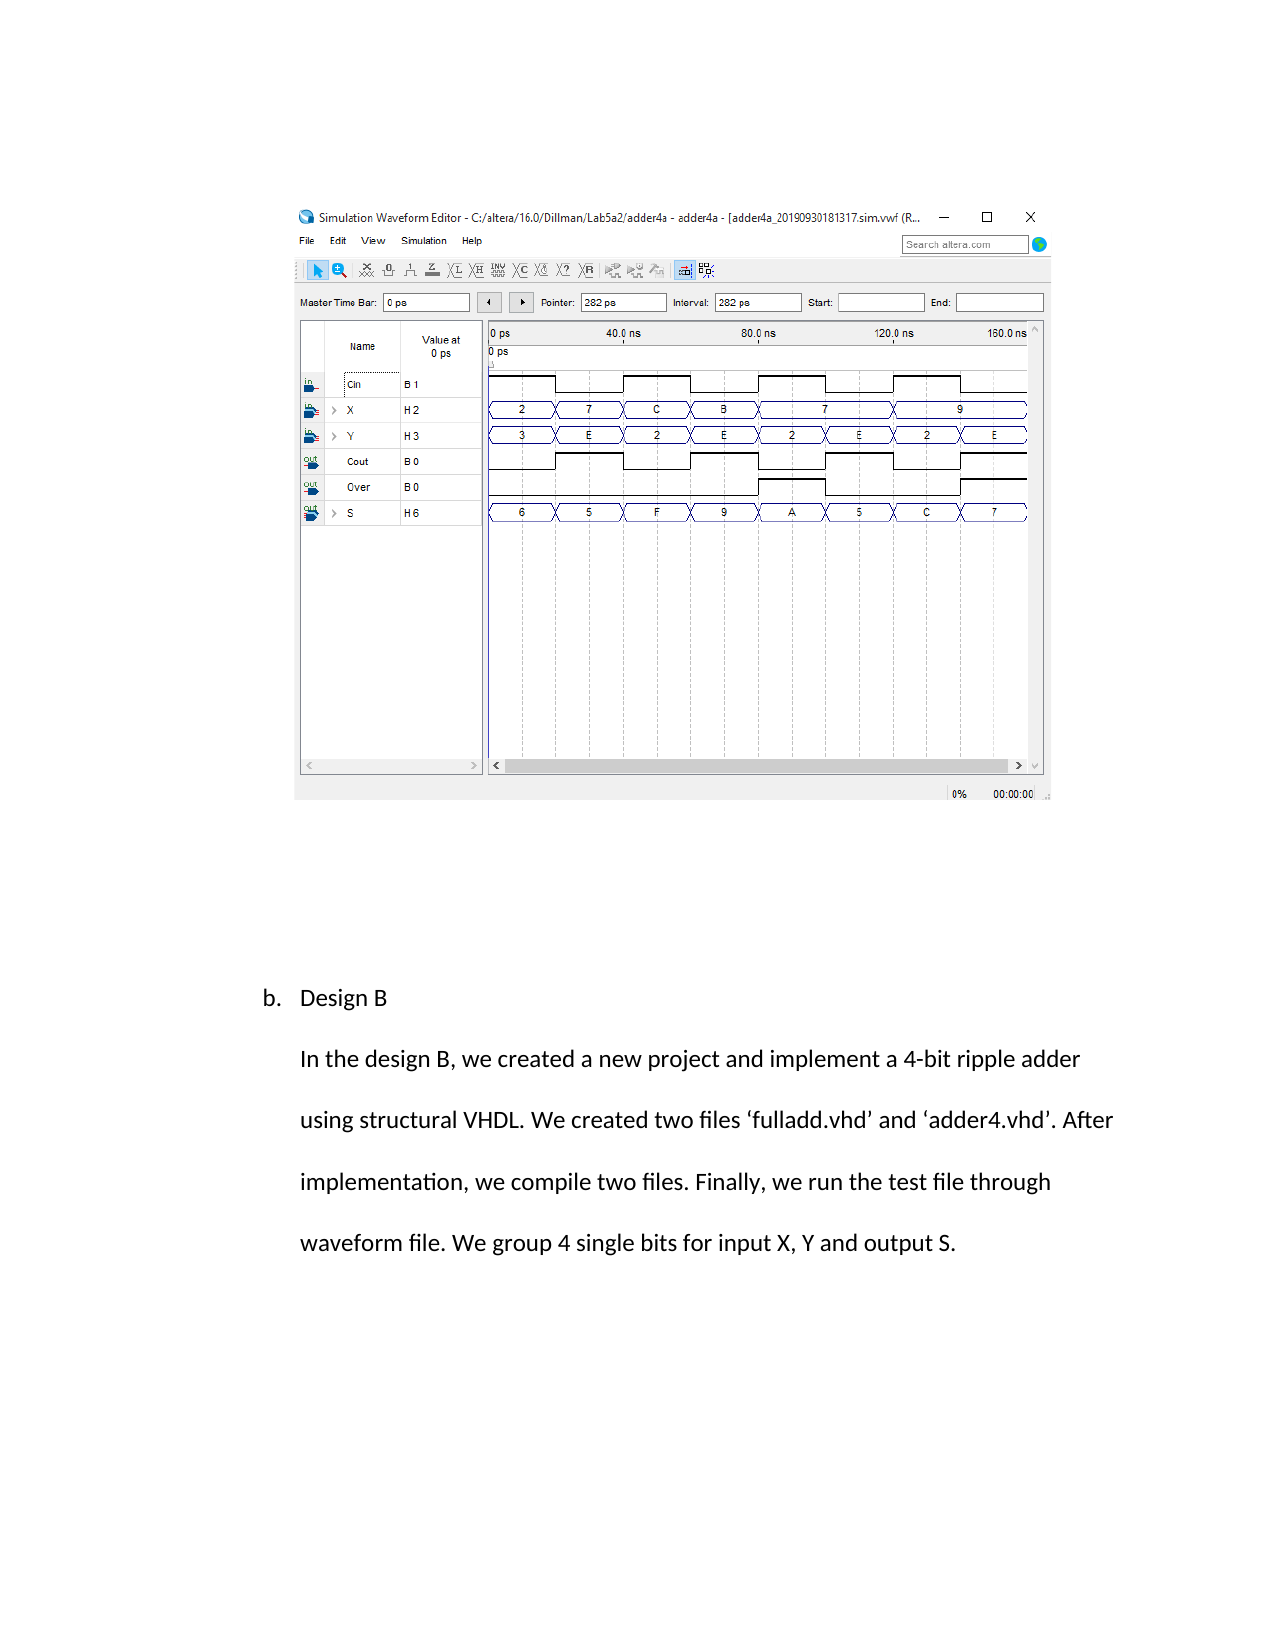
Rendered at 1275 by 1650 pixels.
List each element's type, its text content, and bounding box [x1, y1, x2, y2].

list In the design B, we created a new project and implement a 4-bit ripple adder using structural VHDL. We created two files ‘fulladd.vhd’ and ‘adder4.vhd’. After implementation, we compile two files. Finally, we run the test file through waveform file. We group 4 single bits for input X, Y and output S. [300, 1044, 1125, 1257]
list Design B [262, 983, 1125, 1013]
picture [294, 205, 1052, 800]
